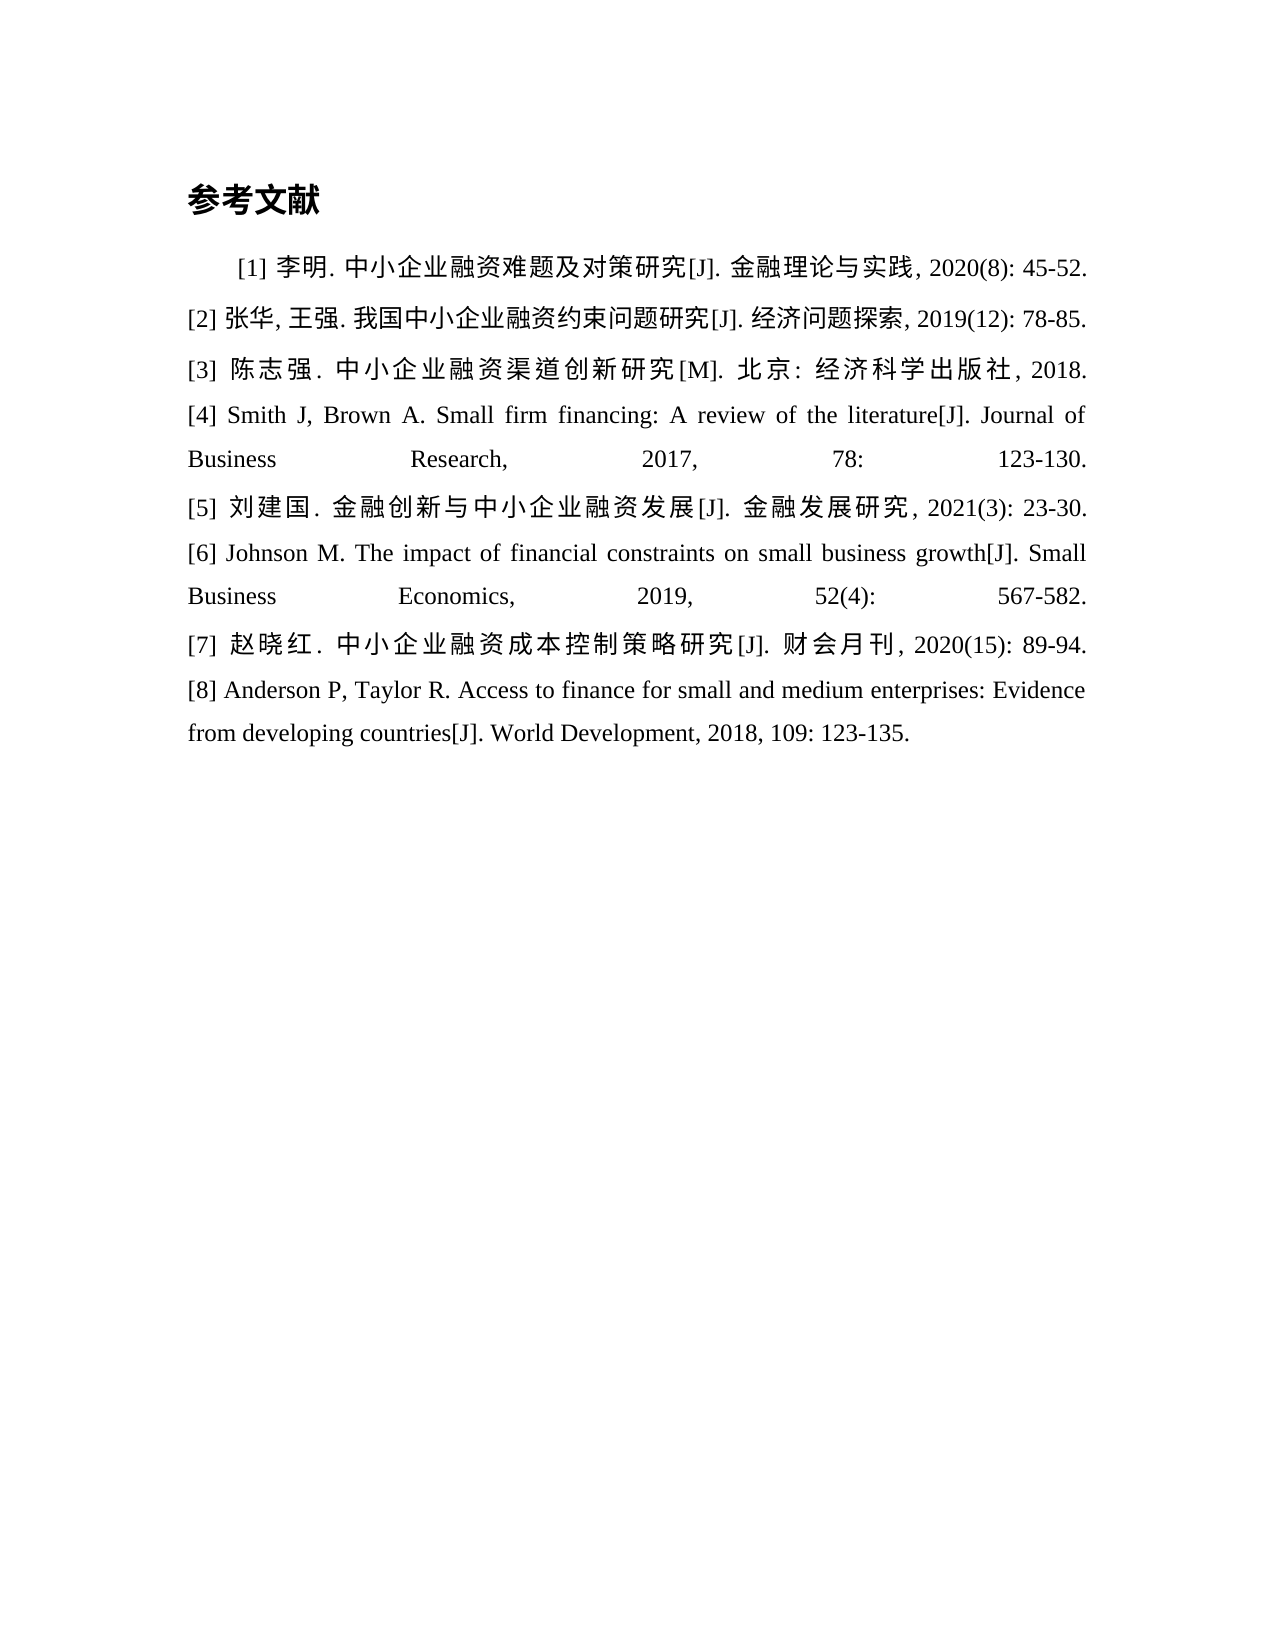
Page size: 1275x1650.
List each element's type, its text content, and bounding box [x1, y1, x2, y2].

text [1] 李明. 中小企业融资难题及对策研究[J]. 金融理论与实践, 2020(8): 45-52. [2] 张华, 王强. 我国中小企业融资约束问题研究[J]. 经济问题探索, 2019(12): 78-85. [3] 陈志强. 中小企业融资渠道创新研究[M]. 北京: 经济科学出版社, 2018. [4] Smith J, Brown A. Small firm financing: A review of the literature[J]. Journal of Business Research, 2017, 78: 123-130. [5] 刘建国. 金融创新与中小企业融资发展[J]. 金融发展研究, 2021(3): 23-30. [6] Johnson M. The impact of financial constraints on small business growth[J]. Small Business Economics, 2019, 52(4): 567-582. [7] 赵晓红. 中小企业融资成本控制策略研究[J]. 财会月刊, 2020(15): 89-94. [8] Anderson P, Taylor R. Access to finance for small and medium enterprises: Evidence from developing countries[J]. World Development, 2018, 109: 123-135. [187, 250, 1087, 747]
text 参考文献 [187, 177, 1087, 222]
